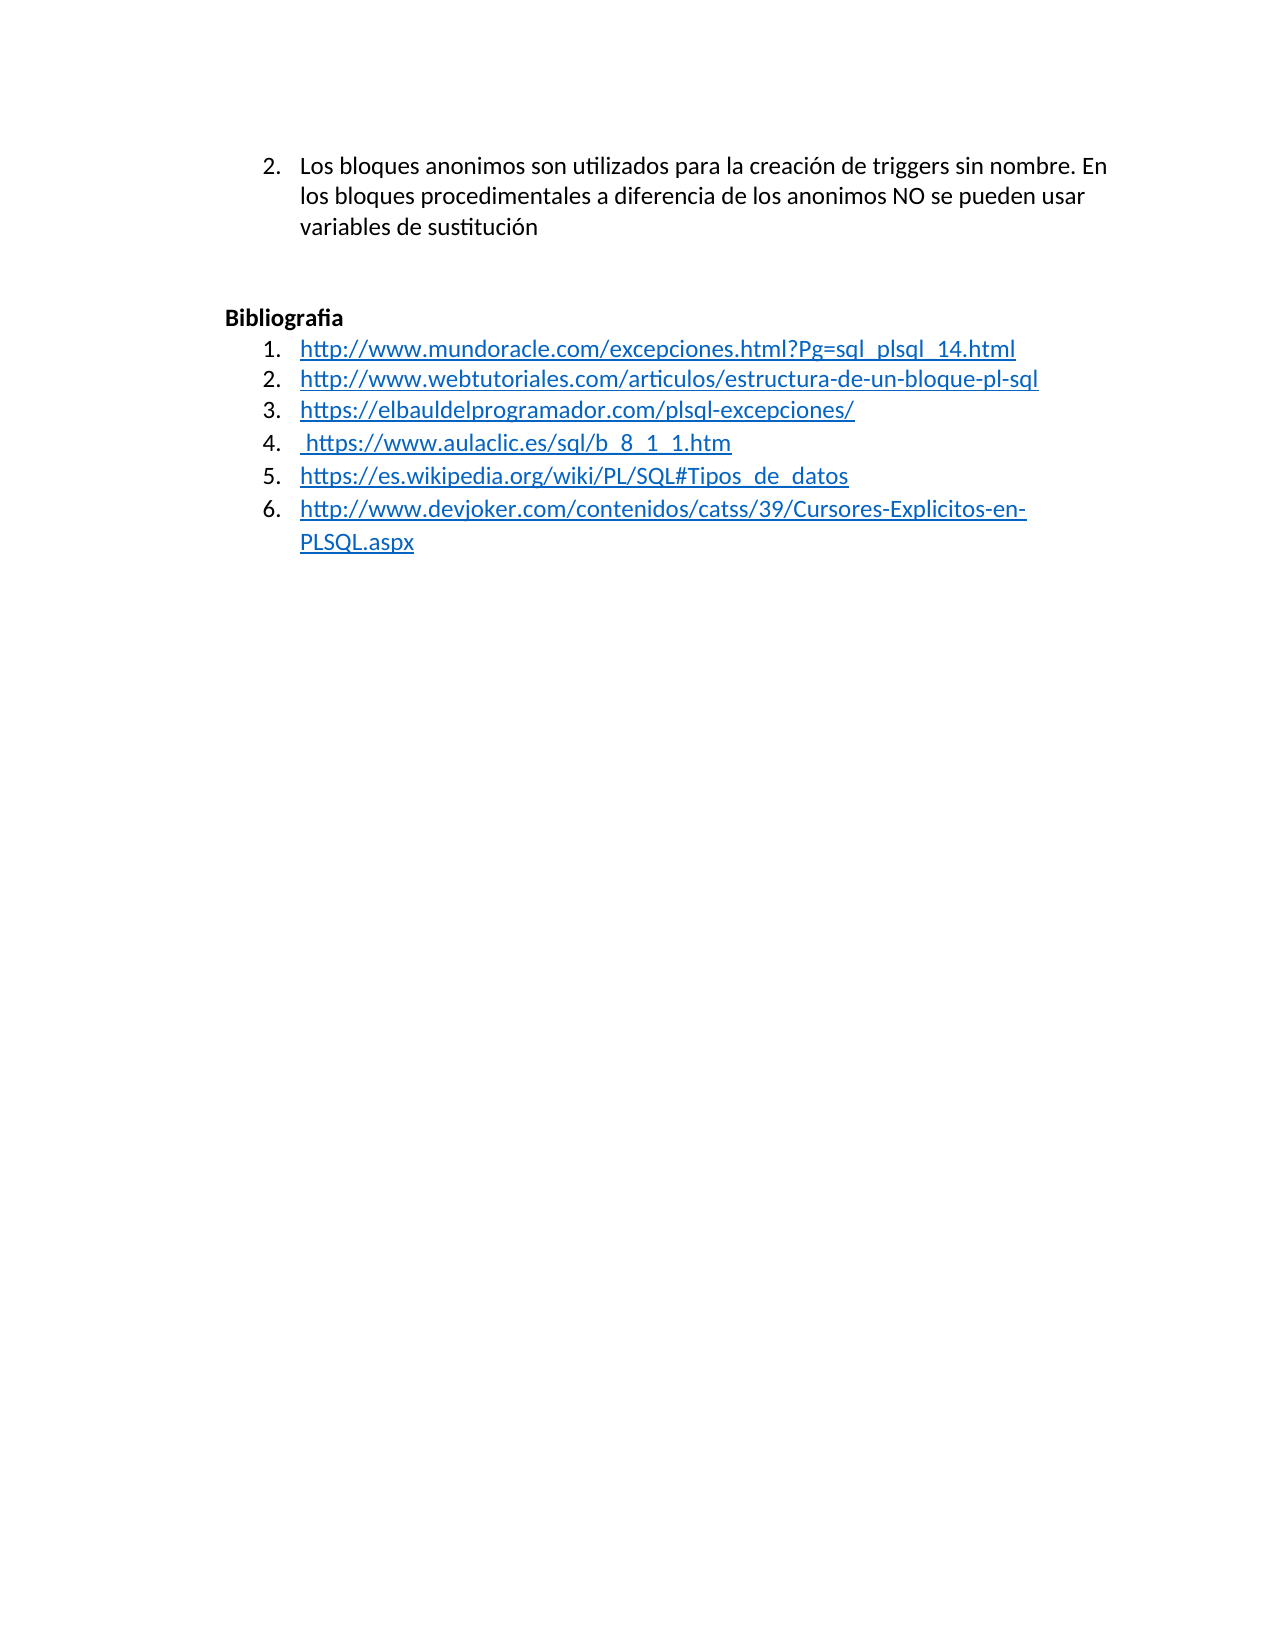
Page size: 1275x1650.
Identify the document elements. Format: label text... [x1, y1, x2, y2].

list http://www.devjoker.com/contenidos/catss/39/Cursores-Explicitos-en-PLSQL.aspx [262, 493, 1125, 556]
list http://www.webtutoriales.com/articulos/estructura-de-un-bloque-pl-sql [262, 364, 1125, 394]
list https://www.aulaclic.es/sql/b_8_1_1.htm [262, 427, 1125, 458]
list https://elbauldelprogramador.com/plsql-excepciones/ [262, 394, 1125, 425]
list Los bloques anonimos son utilizados para la creación de triggers sin nombre. En los bloques procedimentales a diferencia de los anonimos NO se pueden usar variables de sustitución [262, 150, 1125, 242]
list https://es.wikipedia.org/wiki/PL/SQL#Tipos_de_datos [262, 460, 1125, 491]
list Bibliografia [225, 303, 1125, 333]
list http://www.mundoracle.com/excepciones.html?Pg=sql_plsql_14.html [262, 333, 1125, 364]
